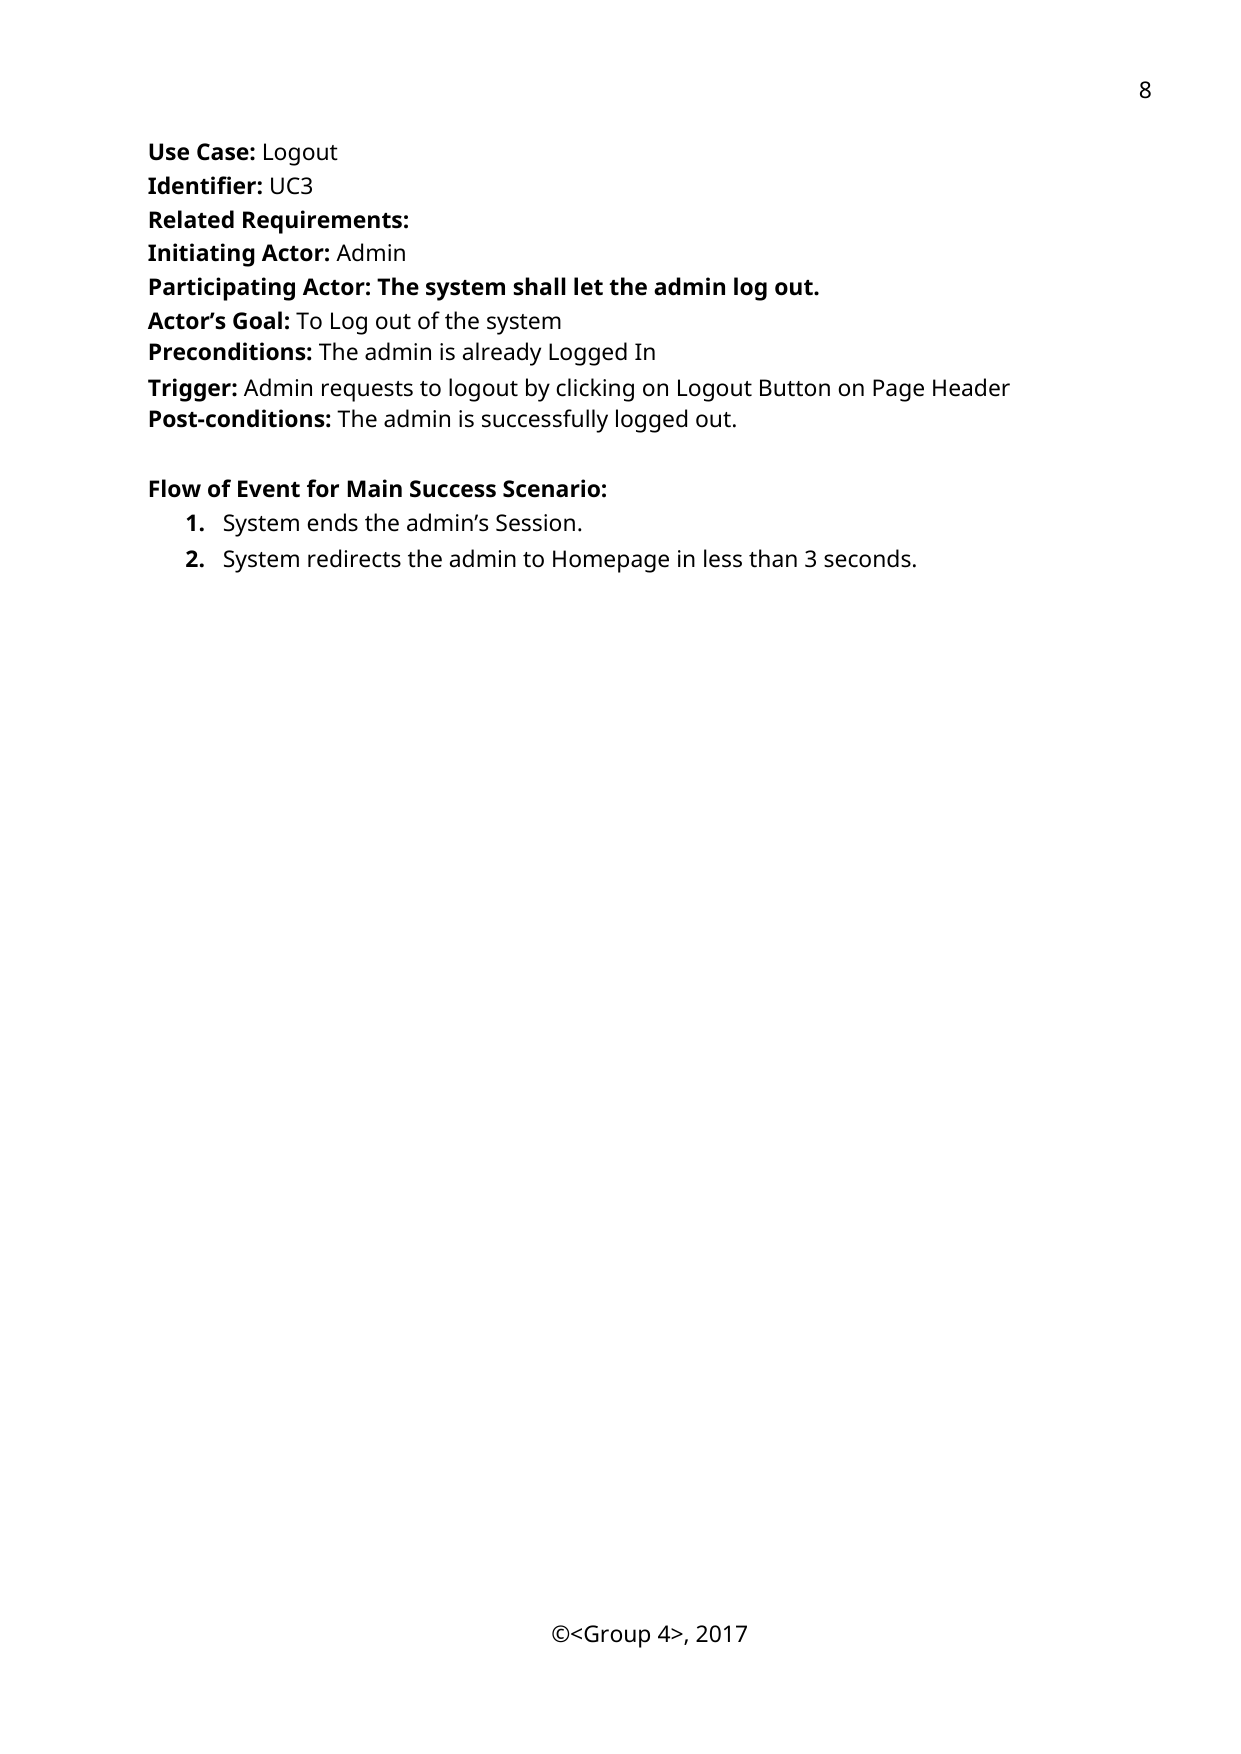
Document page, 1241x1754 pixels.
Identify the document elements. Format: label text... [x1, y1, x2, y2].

text Trigger: Admin requests to logout by clicking on Logout Button on Page Header [148, 372, 1152, 403]
list Preconditions: The admin is already Logged In [148, 336, 1152, 367]
list System ends the admin’s Session. [185, 507, 1152, 538]
text Use Case: Logout [148, 136, 1152, 167]
text Flow of Event for Main Success Scenario: [148, 473, 1152, 504]
text Participating Actor: The system shall let the admin log out. [148, 271, 1152, 302]
list Post-conditions: The admin is successfully logged out. [148, 403, 1152, 434]
text Actor’s Goal: To Log out of the system [148, 305, 1152, 336]
text Identifier: UC3 [148, 170, 1152, 201]
list System redirects the admin to Homepage in less than 3 seconds. [185, 543, 1152, 574]
text Related Requirements: [148, 203, 1152, 235]
text Initiating Actor: Admin [148, 237, 1152, 268]
